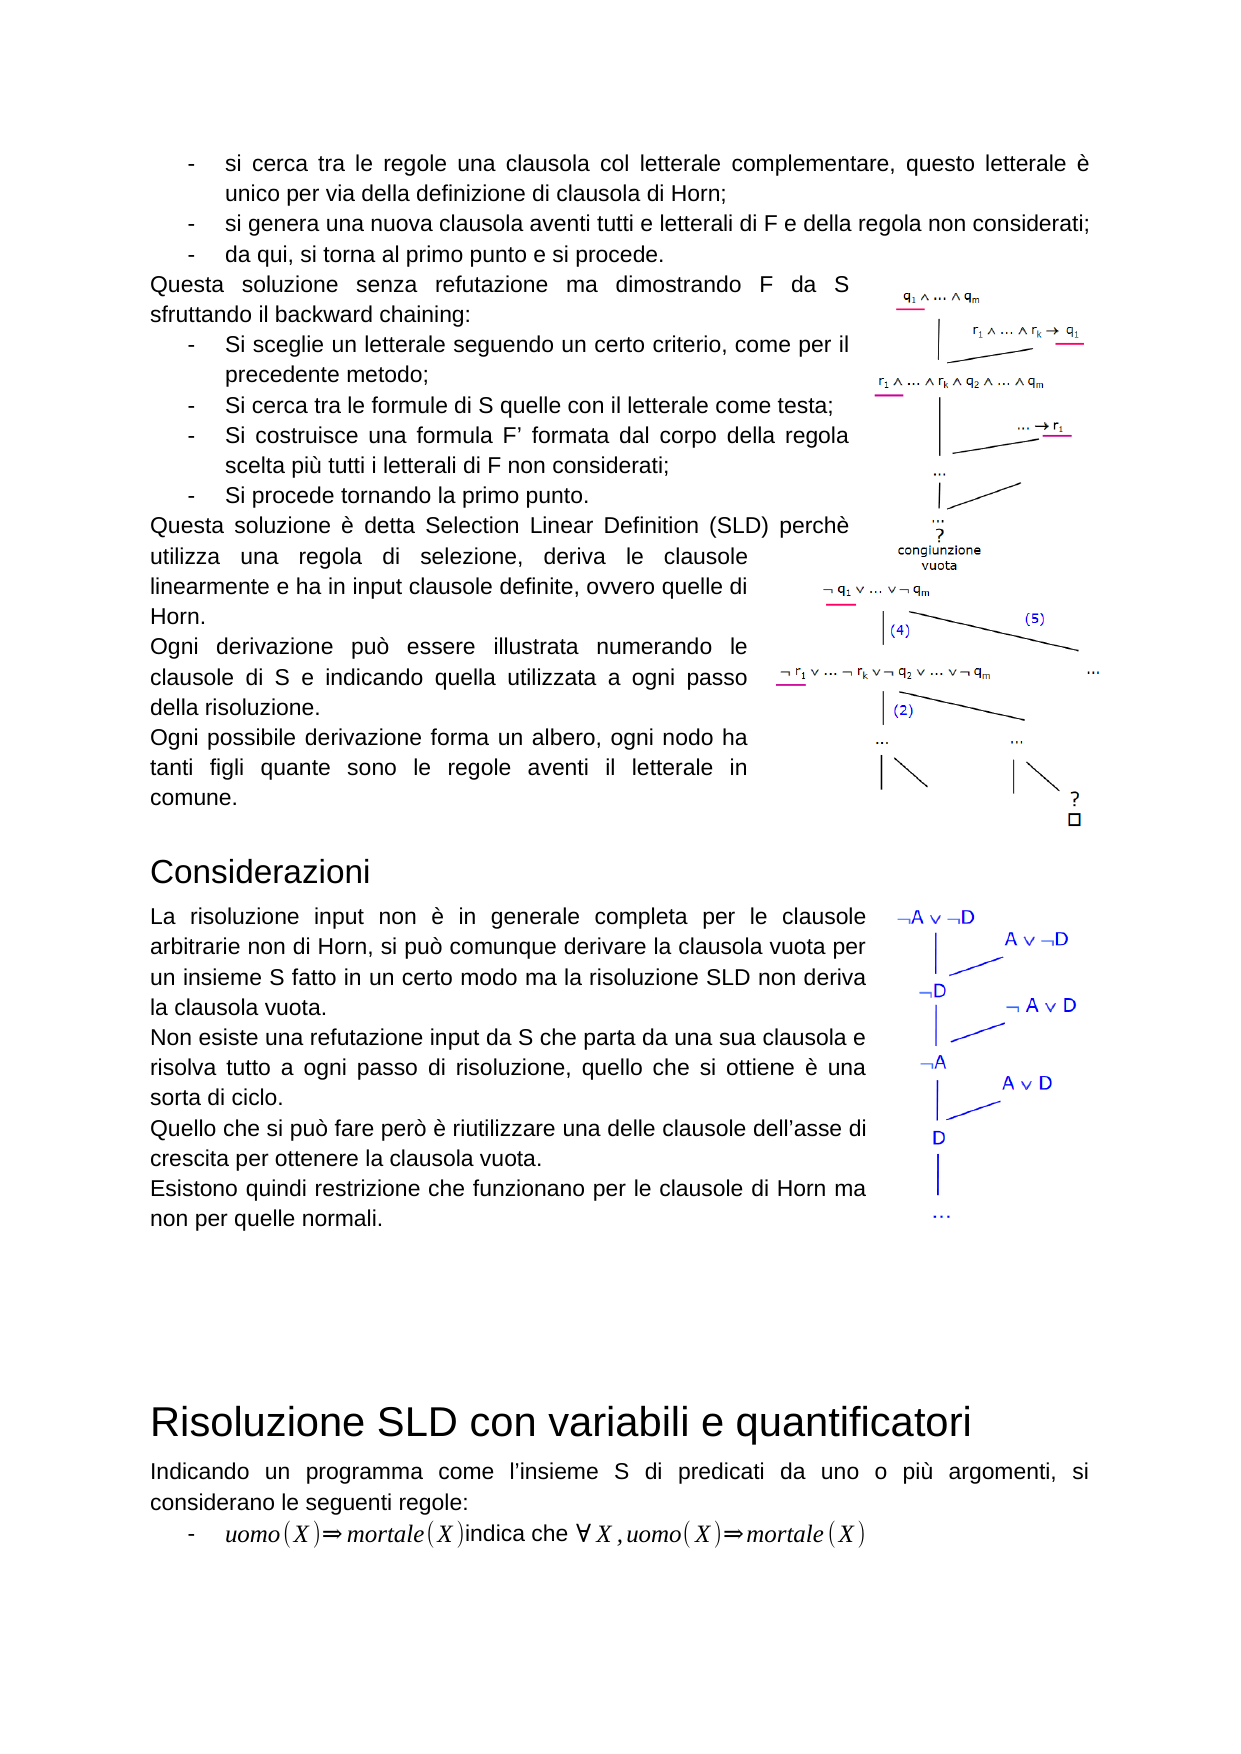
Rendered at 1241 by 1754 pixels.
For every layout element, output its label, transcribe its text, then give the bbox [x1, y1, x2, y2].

text La risoluzione input non è in generale completa per le clausole arbitrarie non di Horn, si può comunque derivare la clausola vuota per un insieme S fatto in un certo modo ma la risoluzione SLD non deriva la clausola vuota. [150, 903, 886, 1020]
list indica che [187, 1519, 1090, 1549]
text Questa soluzione senza refutazione ma dimostrando F da S sfruttando il backward chaining: [150, 271, 1090, 327]
list da qui, si torna al primo punto e si procede. [187, 241, 1090, 267]
subtitle Considerazioni [150, 852, 1090, 891]
picture [767, 284, 1106, 840]
text Non esiste una refutazione input da S che parta da una sua clausola e risolva tutto a ogni passo di risoluzione, quello che si ottiene è una sorta di ciclo. [150, 1024, 886, 1111]
picture [886, 898, 1090, 1230]
text Esistono quindi restrizione che funzionano per le clausole di Horn ma non per quelle normali. [150, 1175, 1090, 1231]
list Si costruisce una formula F’ formata dal corpo della regola scelta più tutti i letterali di F non considerati; [187, 422, 868, 478]
subtitle Risoluzione SLD con variabili e quantificatori [150, 1398, 1090, 1446]
text Quello che si può fare però è riutilizzare una delle clausole dell’asse di crescita per ottenere la clausola vuota. [150, 1114, 886, 1171]
list si cerca tra le regole una clausola col letterale complementare, questo letterale è unico per via della definizione di clausola di Horn; [187, 150, 1090, 207]
text Questa soluzione è detta Selection Linear Definition (SLD) perchè utilizza una regola di selezione, deriva le clausole linearmente e ha in input clausole definite, ovvero quelle di Horn. [150, 512, 868, 629]
text Ogni derivazione può essere illustrata numerando le clausole di S e indicando quella utilizzata a ogni passo della risoluzione. [150, 633, 767, 720]
list Si procede tornando la primo punto. [187, 482, 868, 509]
text Ogni possibile derivazione forma un albero, ogni nodo ha tanti figli quante sono le regole aventi il letterale in comune. [150, 724, 767, 811]
list Si sceglie un letterale seguendo un certo criterio, come per il precedente metodo; [187, 331, 868, 388]
text Indicando un programma come l’insieme S di predicati da uno o più argomenti, si considerano le seguenti regole: [150, 1458, 1090, 1515]
list Si cerca tra le formule di S quelle con il letterale come testa; [187, 392, 868, 418]
list si genera una nuova clausola aventi tutti e letterali di F e della regola non considerati; [187, 210, 1090, 237]
